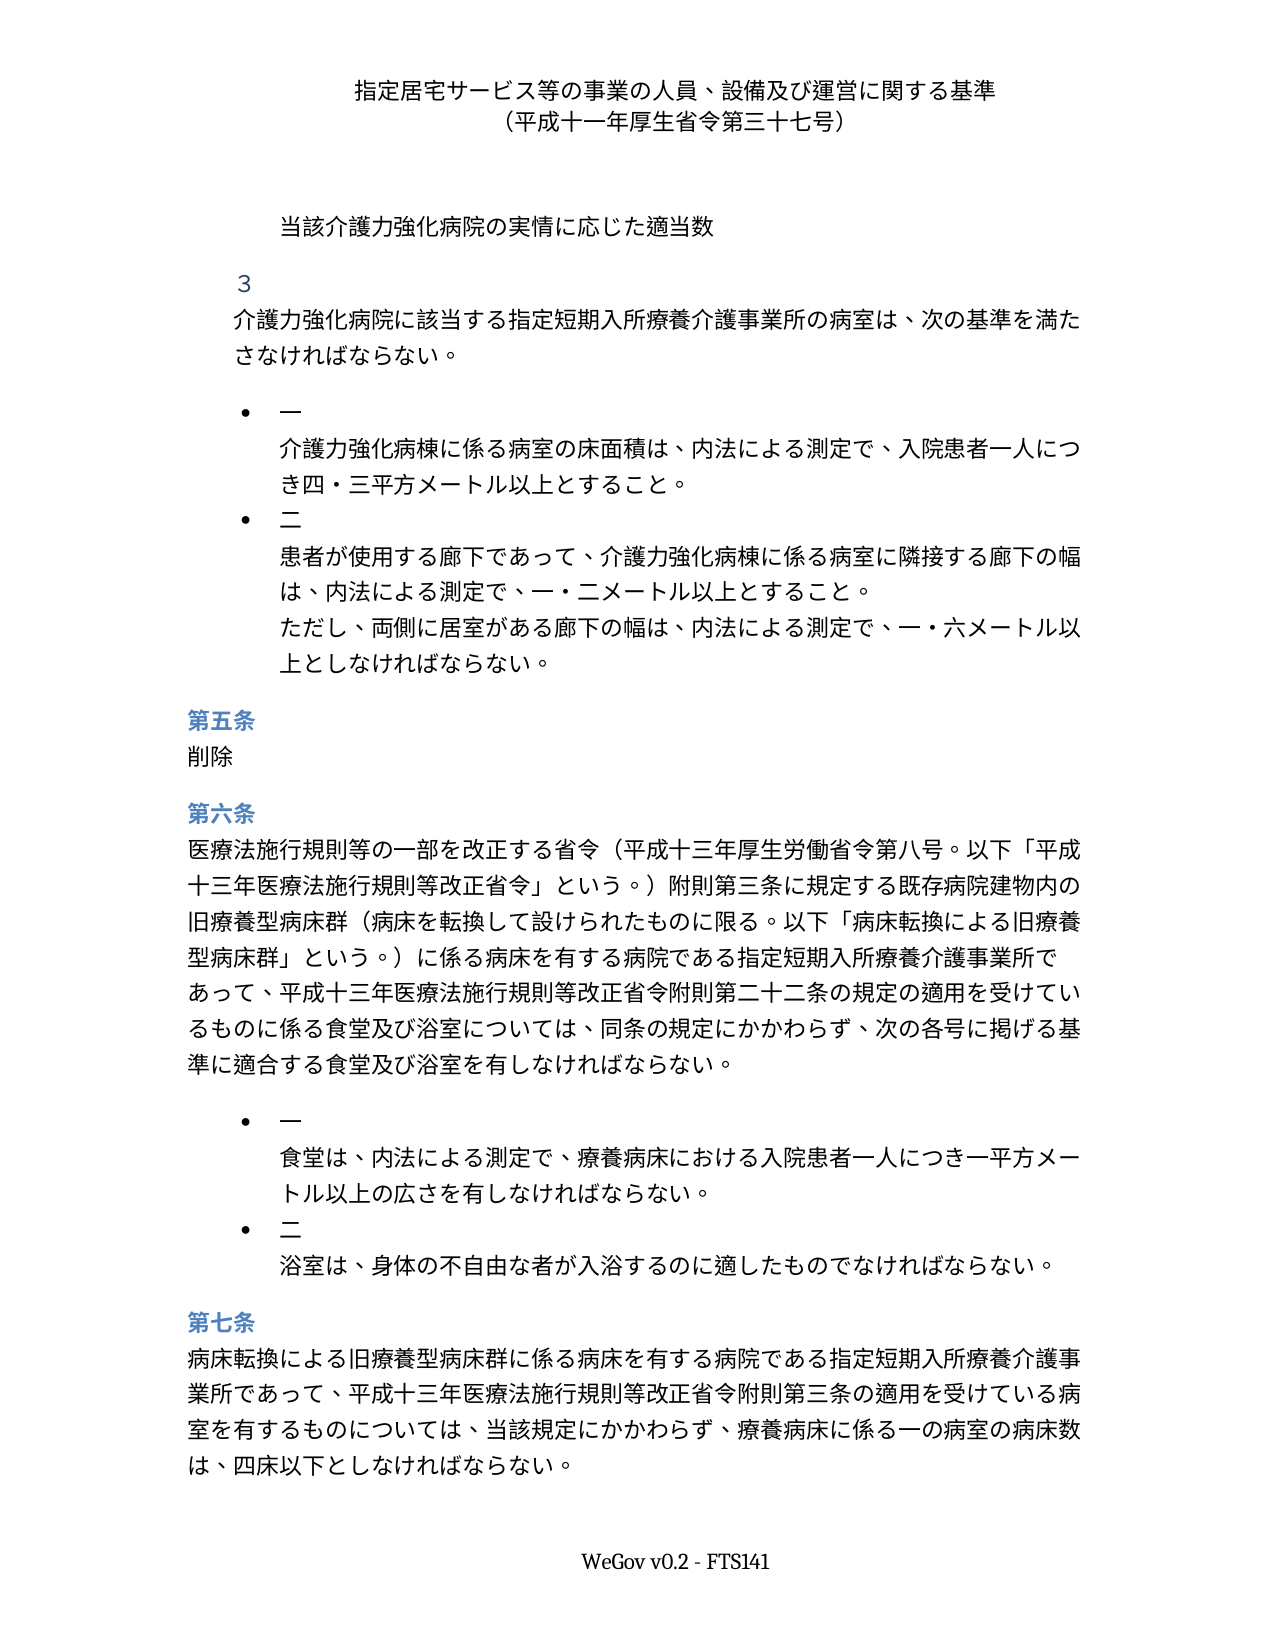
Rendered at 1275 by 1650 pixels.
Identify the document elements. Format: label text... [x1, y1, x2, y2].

text 削除 [187, 741, 1087, 772]
text 介護力強化病院に該当する指定短期入所療養介護事業所の病室は、次の基準を満たさなければならない。 [233, 304, 1087, 371]
list 二 患者が使用する廊下であって、介護力強化病棟に係る病室に隣接する廊下の幅は、内法による測定で、一・二メートル以上とすること。 ただし、両側に居室がある廊下の幅は、内法による測定で、一・六メートル以上としなければならない。 [242, 504, 1087, 679]
list 一 介護力強化病棟に係る病室の床面積は、内法による測定で、入院患者一人につき四・三平方メートル以上とすること。 [242, 397, 1087, 500]
subtitle 第五条 [187, 705, 1087, 736]
list 一 食堂は、内法による測定で、療養病床における入院患者一人につき一平方メートル以上の広さを有しなければならない。 [242, 1106, 1087, 1209]
list 二 浴室は、身体の不自由な者が入浴するのに適したものでなければならない。 [242, 1214, 1087, 1281]
subtitle 第七条 [187, 1307, 1087, 1338]
subtitle ３ [233, 268, 1087, 299]
text 病床転換による旧療養型病床群に係る病床を有する病院である指定短期入所療養介護事業所であって、平成十三年医療法施行規則等改正省令附則第三条の適用を受けている病室を有するものについては、当該規定にかかわらず、療養病床に係る一の病室の病床数は、四床以下としなければならない。 [187, 1342, 1087, 1482]
text 医療法施行規則等の一部を改正する省令（平成十三年厚生労働省令第八号。以下「平成十三年医療法施行規則等改正省令」という。）附則第三条に規定する既存病院建物内の旧療養型病床群（病床を転換して設けられたものに限る。以下「病床転換による旧療養型病床群」という。）に係る病床を有する病院である指定短期入所療養介護事業所であって、平成十三年医療法施行規則等改正省令附則第二十二条の規定の適用を受けているものに係る食堂及び浴室については、同条の規定にかかわらず、次の各号に掲げる基準に適合する食堂及び浴室を有しなければならない。 [187, 834, 1087, 1081]
subtitle 第六条 [187, 798, 1087, 829]
list 五 理学療法士又は作業療法士 当該介護力強化病院の実情に応じた適当数 [242, 150, 1087, 242]
